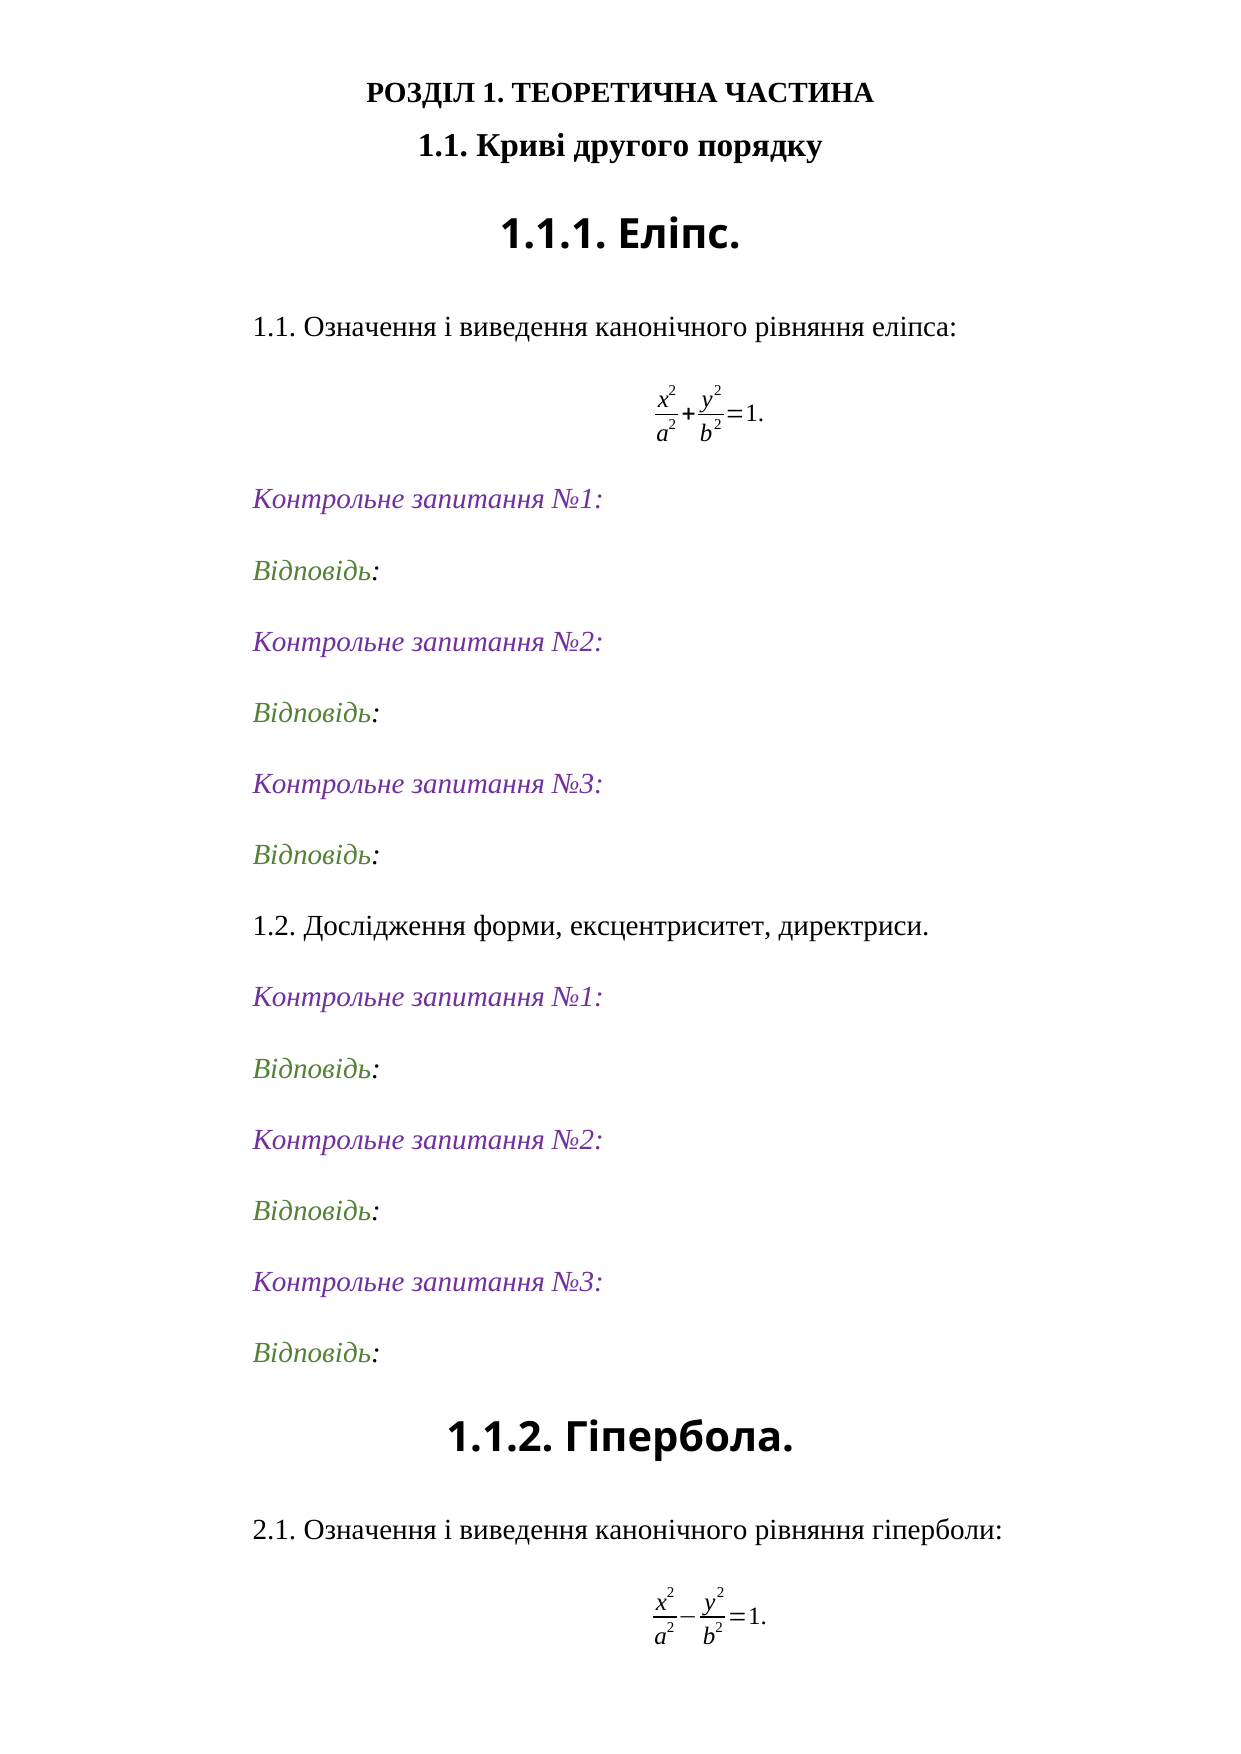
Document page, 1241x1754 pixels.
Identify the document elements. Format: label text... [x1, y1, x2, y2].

text Відповідь: [178, 1193, 1165, 1227]
text 1.2. Дослідження форми, ексцентриситет, директриси. [178, 908, 1165, 942]
text 1.1.1. Еліпс. [75, 204, 1165, 260]
text Контрольне запитання №3: [178, 1264, 1165, 1298]
text Відповідь: [178, 837, 1165, 871]
text Відповідь: [178, 695, 1165, 728]
text Контрольне запитання №2: [178, 624, 1165, 657]
text Контрольне запитання №1: [178, 979, 1165, 1013]
text РОЗДІЛ 1. ТЕОРЕТИЧНА ЧАСТИНА [75, 75, 1165, 108]
text 1.1. Криві другого порядку [75, 125, 1165, 164]
text 1.1.2. Гіпербола. [75, 1406, 1165, 1463]
text Контрольне запитання №1: [178, 482, 1165, 515]
text Відповідь: [178, 1051, 1165, 1084]
text Контрольне запитання №2: [178, 1122, 1165, 1155]
text Відповідь: [178, 1335, 1165, 1369]
text Контрольне запитання №3: [178, 766, 1165, 800]
text 2.1. Означення і виведення канонічного рівняння гіперболи: [178, 1512, 1165, 1546]
text Відповідь: [178, 553, 1165, 586]
text 1.1. Означення і виведення канонічного рівняння еліпса: [178, 309, 1165, 343]
